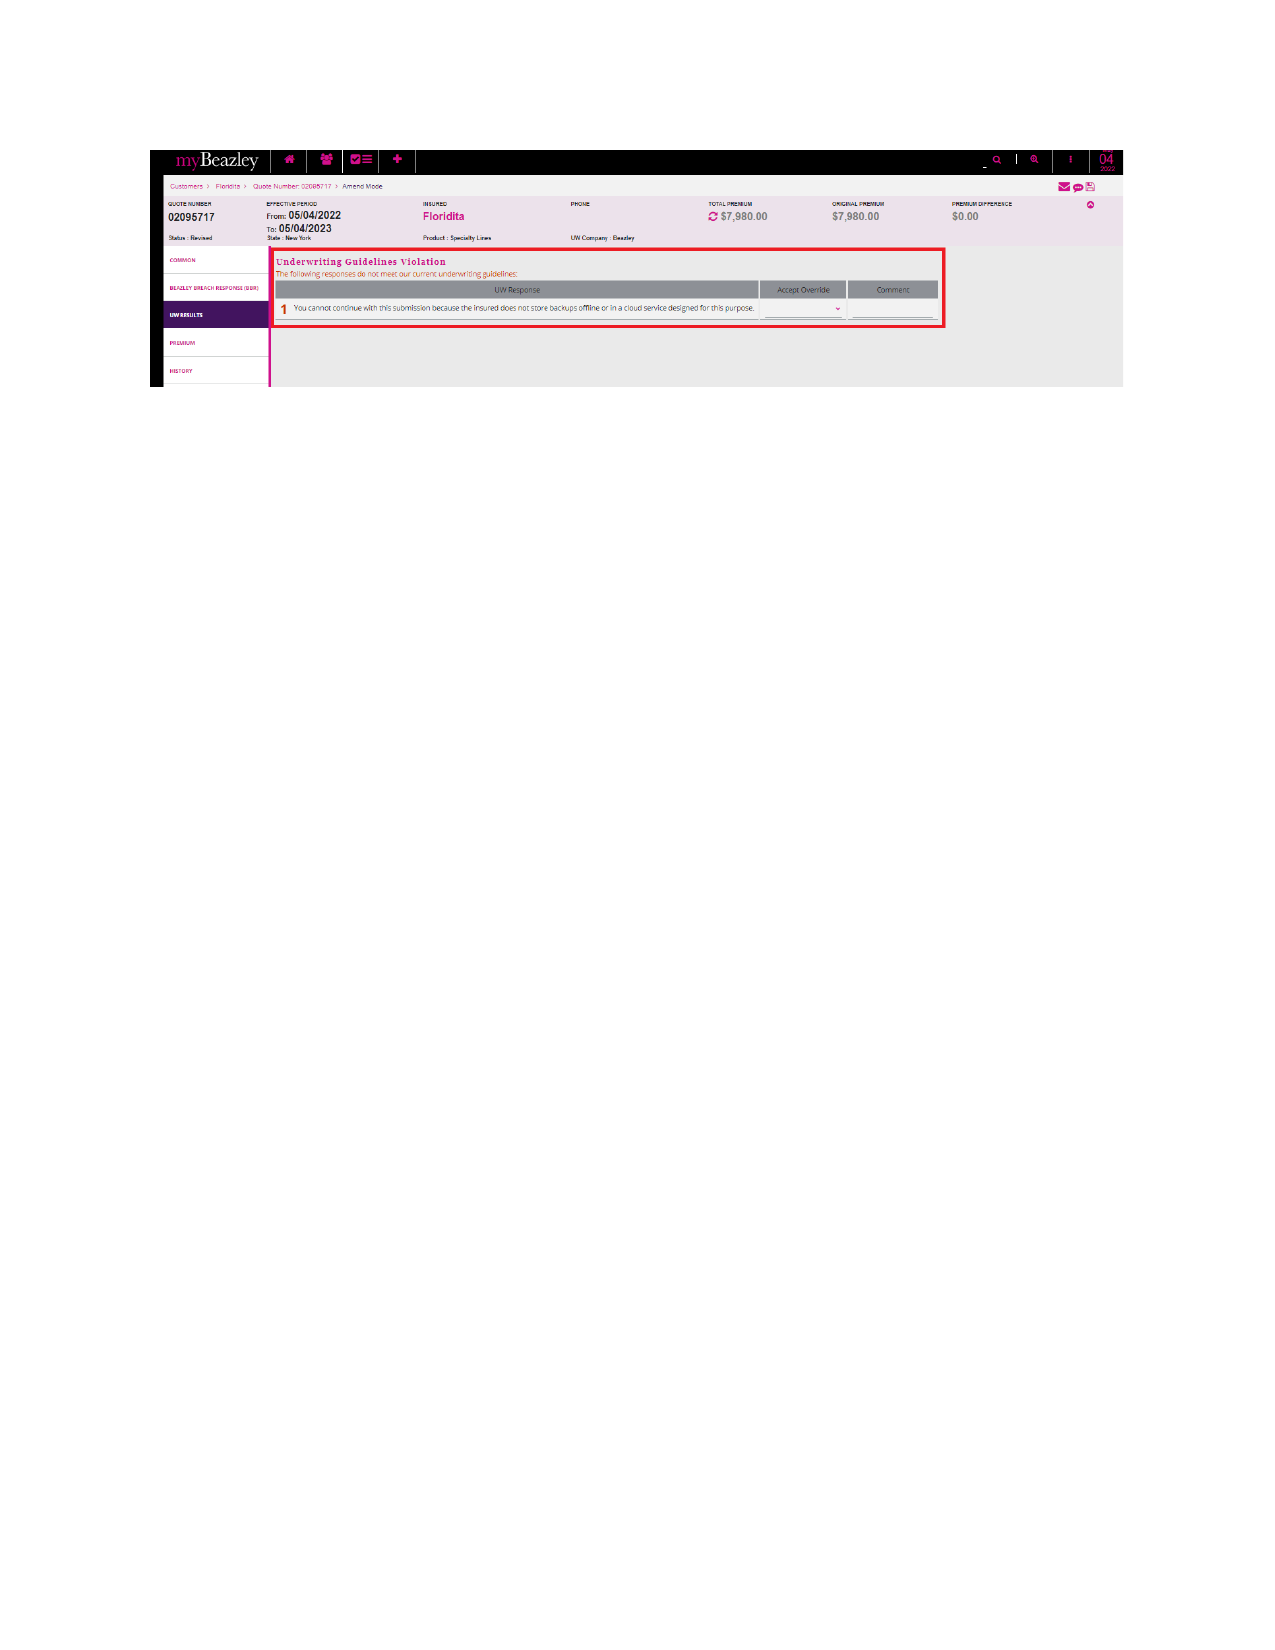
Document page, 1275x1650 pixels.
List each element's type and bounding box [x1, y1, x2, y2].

picture [150, 150, 1124, 387]
